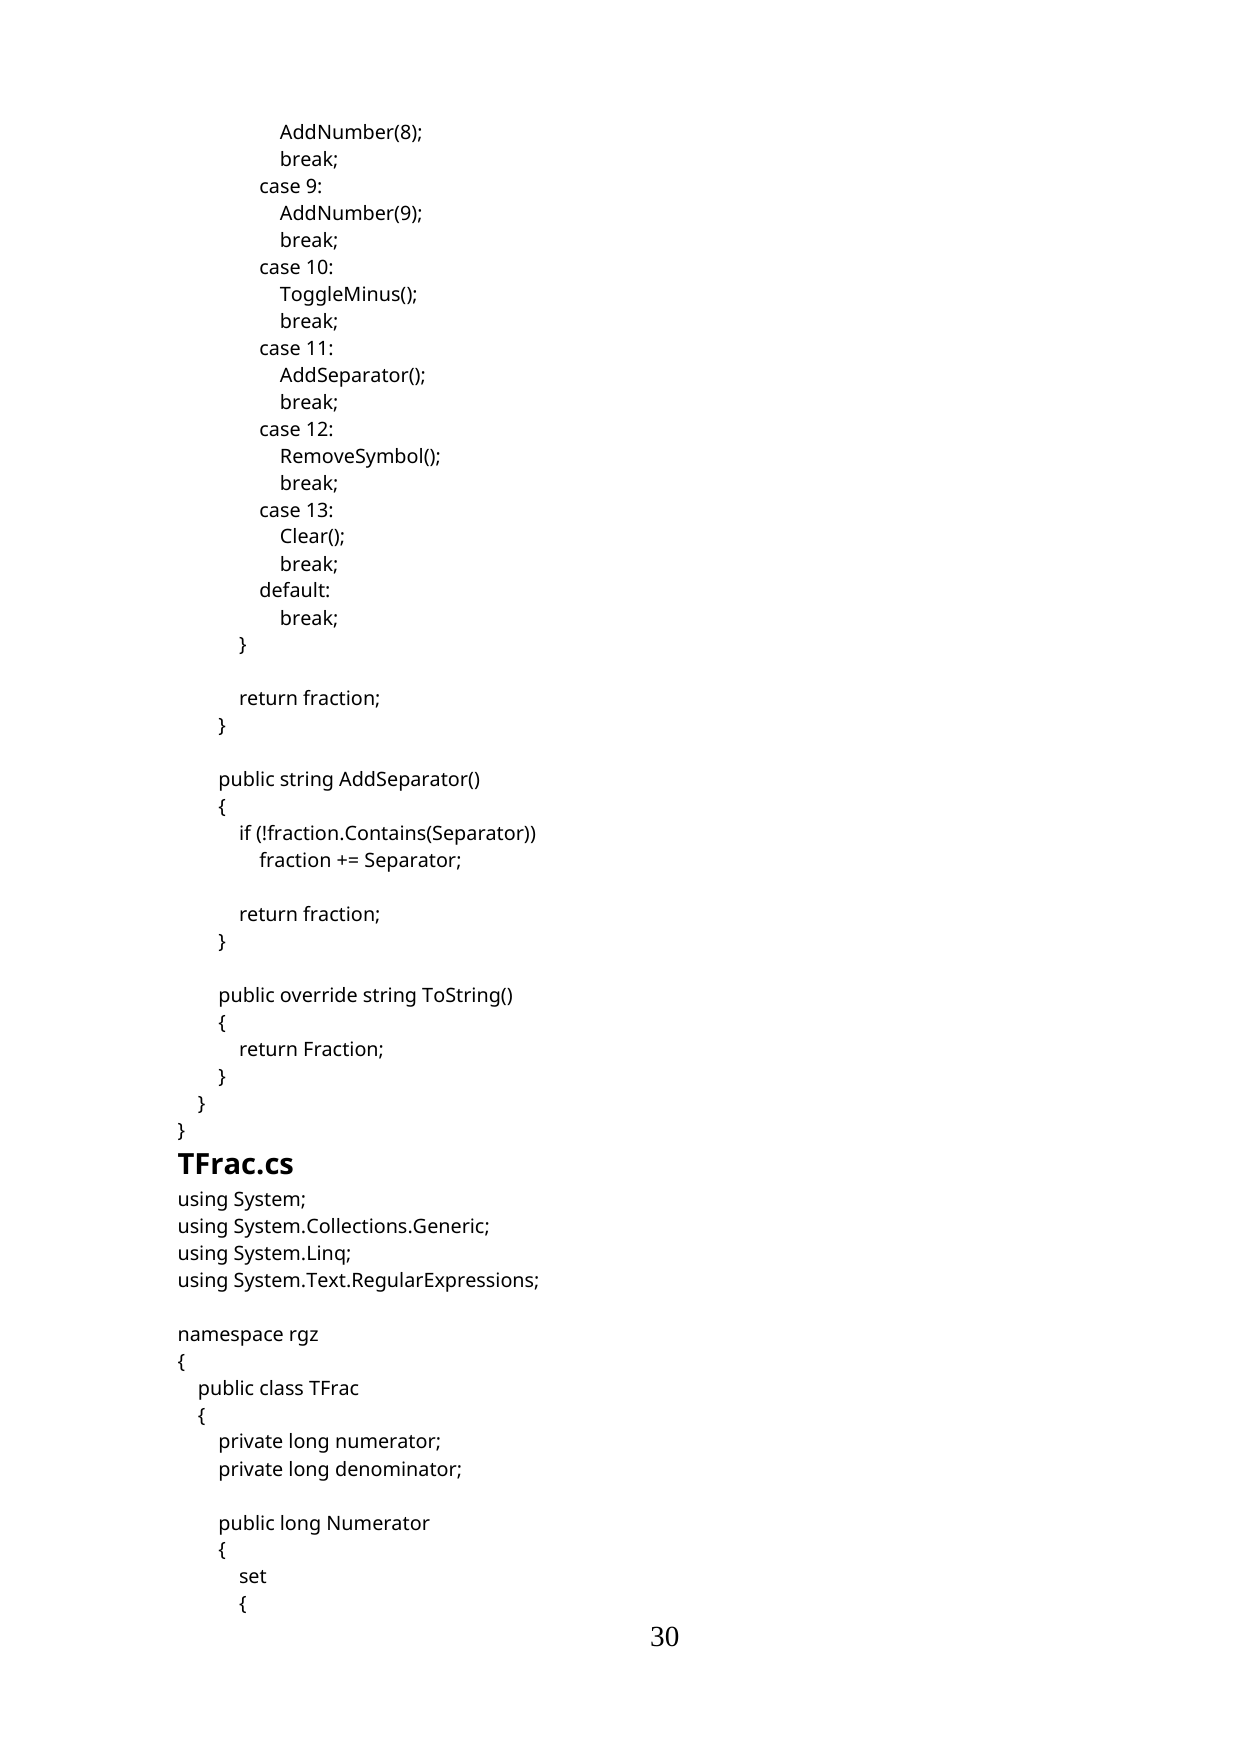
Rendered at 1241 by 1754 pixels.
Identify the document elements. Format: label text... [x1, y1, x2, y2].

text break; [177, 145, 1152, 172]
text case 10: [177, 253, 1152, 280]
text } [177, 927, 1152, 954]
text ToggleMinus(); [177, 280, 1152, 307]
text return Fraction; [177, 1035, 1152, 1062]
text case 12: [177, 415, 1152, 442]
text { [177, 1008, 1152, 1035]
text case 13: [177, 496, 1152, 523]
text AddSeparator(); [177, 361, 1152, 388]
text } [177, 631, 1152, 658]
text { [177, 1401, 1152, 1428]
text break; [177, 550, 1152, 577]
text { [177, 793, 1152, 819]
text private long denominator; [177, 1455, 1152, 1482]
text } [177, 712, 1152, 739]
text using System; [177, 1185, 1152, 1212]
text fraction += Separator; [177, 847, 1152, 873]
text break; [177, 388, 1152, 415]
text case 9: [177, 172, 1152, 199]
text AddNumber(8); [177, 118, 1152, 145]
text break; [177, 604, 1152, 631]
text using System.Collections.Generic; [177, 1212, 1152, 1239]
text default: [177, 577, 1152, 604]
text } [177, 1116, 1152, 1143]
text return fraction; [177, 901, 1152, 927]
text public override string ToString() [177, 981, 1152, 1008]
text RemoveSymbol(); [177, 442, 1152, 469]
text namespace rgz [177, 1320, 1152, 1347]
text public long Numerator [177, 1509, 1152, 1536]
text { [177, 1590, 1152, 1617]
text return fraction; [177, 685, 1152, 712]
text using System.Text.RegularExpressions; [177, 1266, 1152, 1293]
text Clear(); [177, 523, 1152, 550]
text TFrac.cs [177, 1143, 1152, 1183]
text AddNumber(9); [177, 199, 1152, 226]
text { [177, 1536, 1152, 1563]
text } [177, 1089, 1152, 1116]
text public class TFrac [177, 1374, 1152, 1401]
text break; [177, 307, 1152, 334]
text case 11: [177, 334, 1152, 361]
text break; [177, 469, 1152, 496]
text break; [177, 226, 1152, 253]
text } [177, 1062, 1152, 1089]
text private long numerator; [177, 1428, 1152, 1455]
text { [177, 1347, 1152, 1374]
text public string AddSeparator() [177, 766, 1152, 793]
text using System.Linq; [177, 1239, 1152, 1266]
text if (!fraction.Contains(Separator)) [177, 819, 1152, 847]
text set [177, 1563, 1152, 1590]
